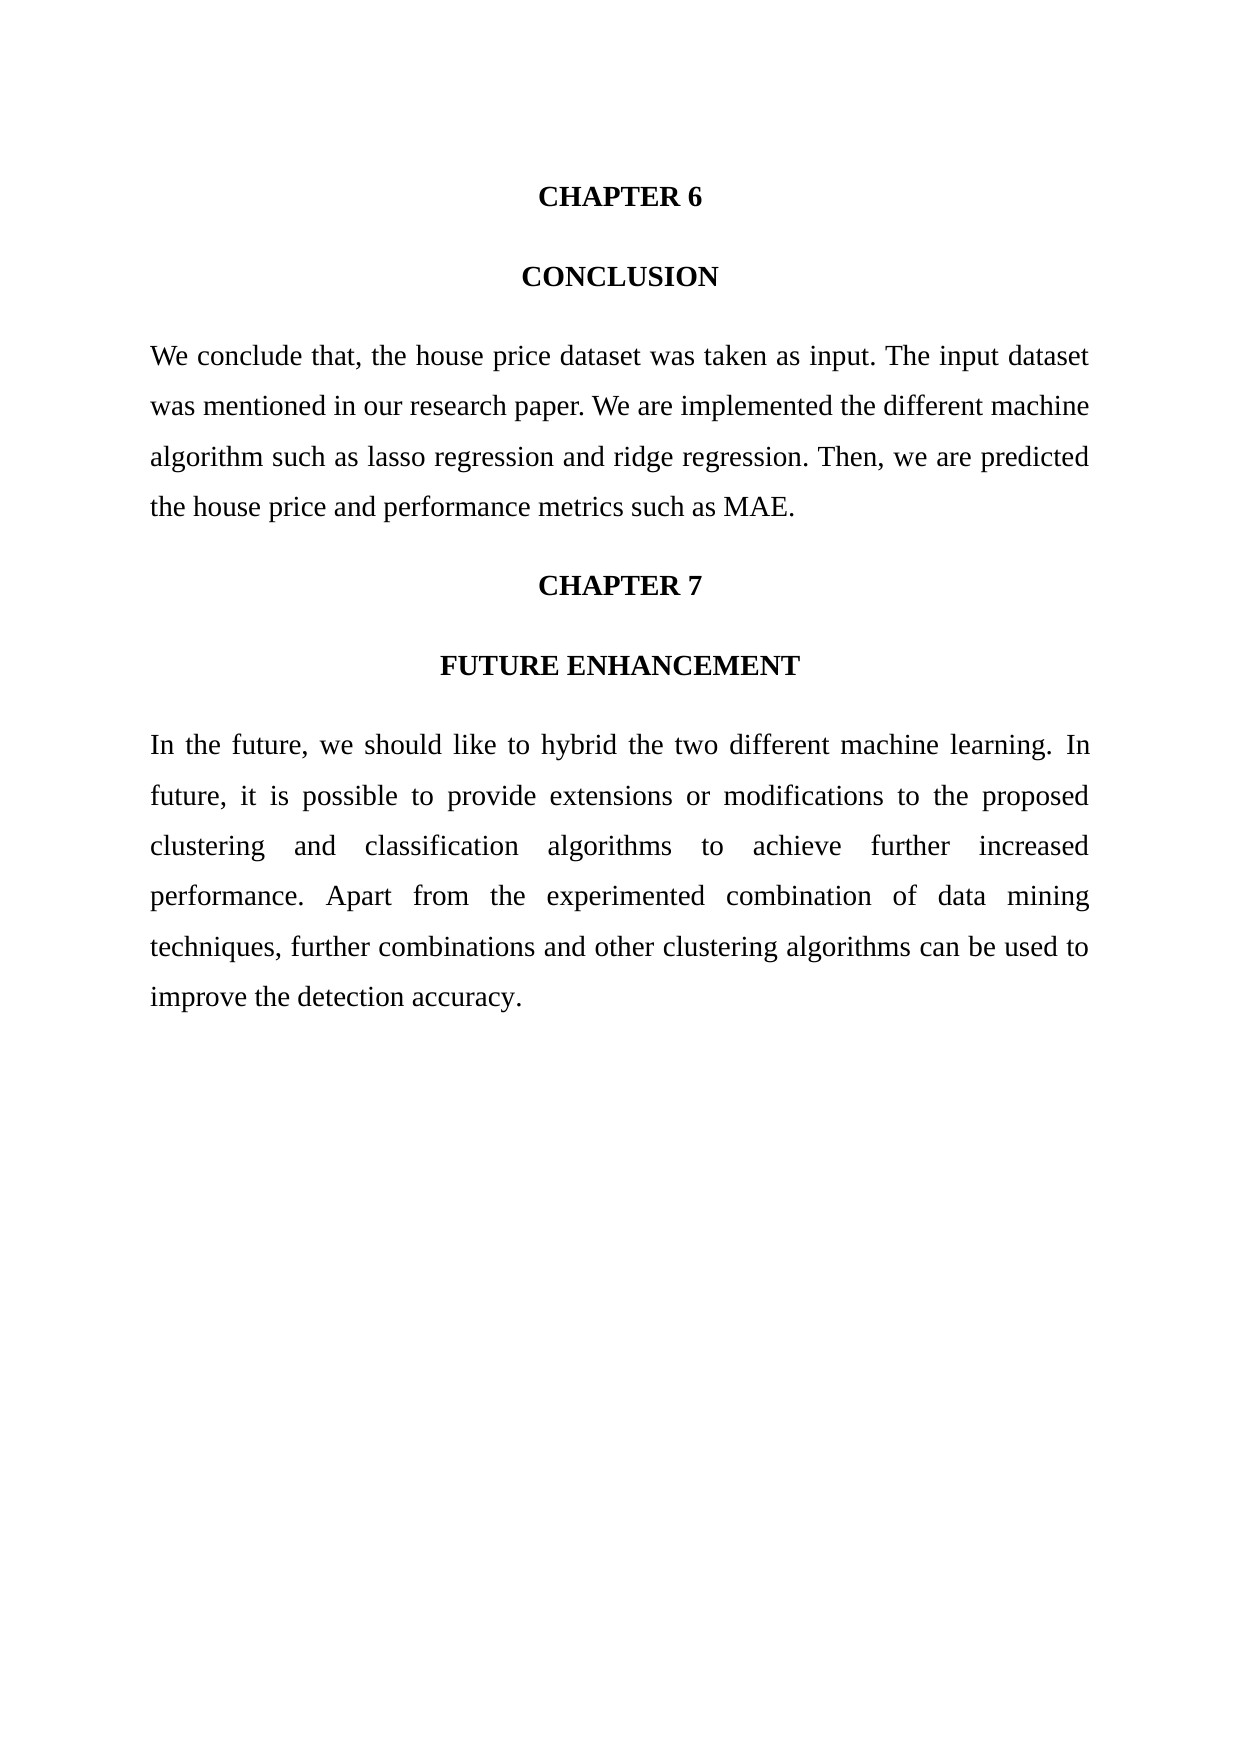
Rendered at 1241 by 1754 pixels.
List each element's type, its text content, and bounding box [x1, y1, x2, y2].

text In the future, we should like to hybrid the two different machine learning. In future, it is possible to provide extensions or modifications to the proposed clustering and classification algorithms to achieve further increased performance. Apart from the experimented combination of data mining techniques, further combinations and other clustering algorithms can be used to improve the detection accuracy. [150, 727, 1090, 1013]
text CHAPTER 7 [150, 568, 1090, 602]
text CONCLUSION [150, 259, 1090, 292]
text We conclude that, the house price dataset was taken as input. The input dataset was mentioned in our research paper. We are implemented the different machine algorithm such as lasso regression and ridge regression. Then, we are predicted the house price and performance metrics such as MAE. [150, 338, 1090, 523]
text FUTURE ENHANCEMENT [150, 648, 1090, 682]
text CHAPTER 6 [150, 179, 1090, 213]
